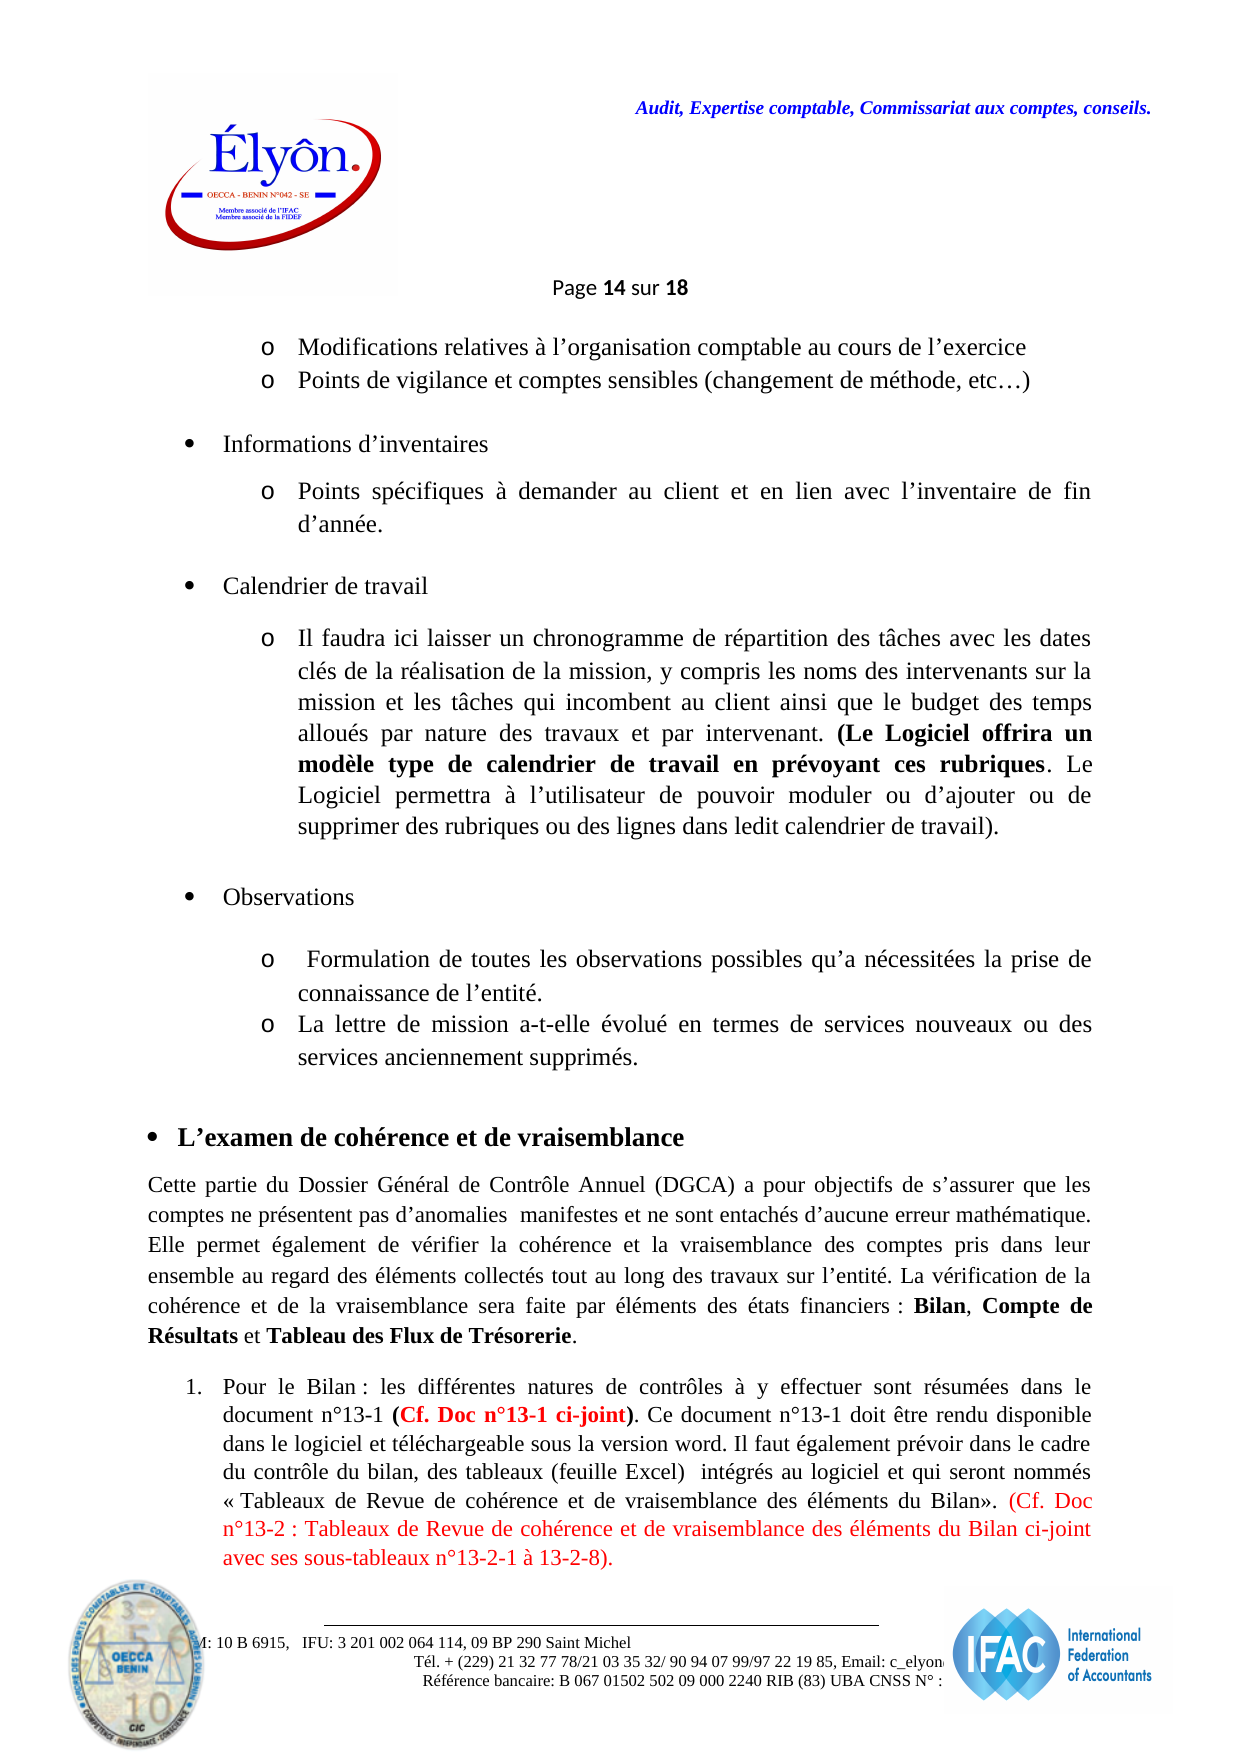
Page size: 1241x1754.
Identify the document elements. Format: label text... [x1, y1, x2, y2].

list Informations d’inventaires [185, 429, 1093, 458]
list Points de vigilance et comptes sensibles (changement de méthode, etc…) [260, 365, 1093, 396]
picture [147, 73, 399, 296]
list Observations [185, 882, 1093, 911]
picture [67, 1579, 206, 1752]
list La lettre de mission a-t-elle évolué en termes de services nouveaux ou des services anciennement supprimés. [260, 1009, 1093, 1071]
subtitle L’examen de cohérence et de vraisemblance [148, 1121, 1093, 1152]
list Il faudra ici laisser un chronogramme de répartition des tâches avec les dates clés de la réalisation de la mission, y compris les noms des intervenants sur la mission et les tâches qui incombent au client ainsi que le budget des temps alloués par nature des travaux et par intervenant. (Le Logiciel offrira un modèle type de calendrier de travail en prévoyant ces rubriques. Le Logiciel permettra à l’utilisateur de pouvoir moduler ou d’ajouter ou de supprimer des rubriques ou des lignes dans ledit calendrier de travail). [260, 623, 1093, 840]
list Modifications relatives à l’organisation comptable au cours de l’exercice [260, 332, 1093, 363]
list Points spécifiques à demander au client et en lien avec l’inventaire de fin d’année. [260, 476, 1093, 538]
list Calendrier de travail [185, 571, 1093, 600]
list Pour le Bilan : les différentes natures de contrôles à y effectuer sont résumées dans le document n°13-1 (Cf. Doc n°13-1 ci-joint). Ce document n°13-1 doit être rendu disponible dans le logiciel et téléchargeable sous la version word. Il faut également prévoir dans le cadre du contrôle du bilan, des tableaux (feuille Excel) intégrés au logiciel et qui seront nommés « Tableaux de Revue de cohérence et de vraisemblance des éléments du Bilan». (Cf. Doc n°13-2 : Tableaux de Revue de cohérence et de vraisemblance des éléments du Bilan ci-joint avec ses sous-tableaux n°13-2-1 à 13-2-8). [185, 1373, 1093, 1570]
list Formulation de toutes les observations possibles qu’a nécessitées la prise de connaissance de l’entité. [260, 944, 1093, 1006]
text Cette partie du Dossier Général de Contrôle Annuel (DGCA) a pour objectifs de s’assurer que les comptes ne présentent pas d’anomalies manifestes et ne sont entachés d’aucune erreur mathématique. Elle permet également de vérifier la cohérence et la vraisemblance des comptes pris dans leur ensemble au regard des éléments collectés tout au long des travaux sur l’entité. La vérification de la cohérence et de la vraisemblance sera faite par éléments des états financiers : Bilan, Compte de Résultats et Tableau des Flux de Trésorerie. [148, 1171, 1093, 1348]
